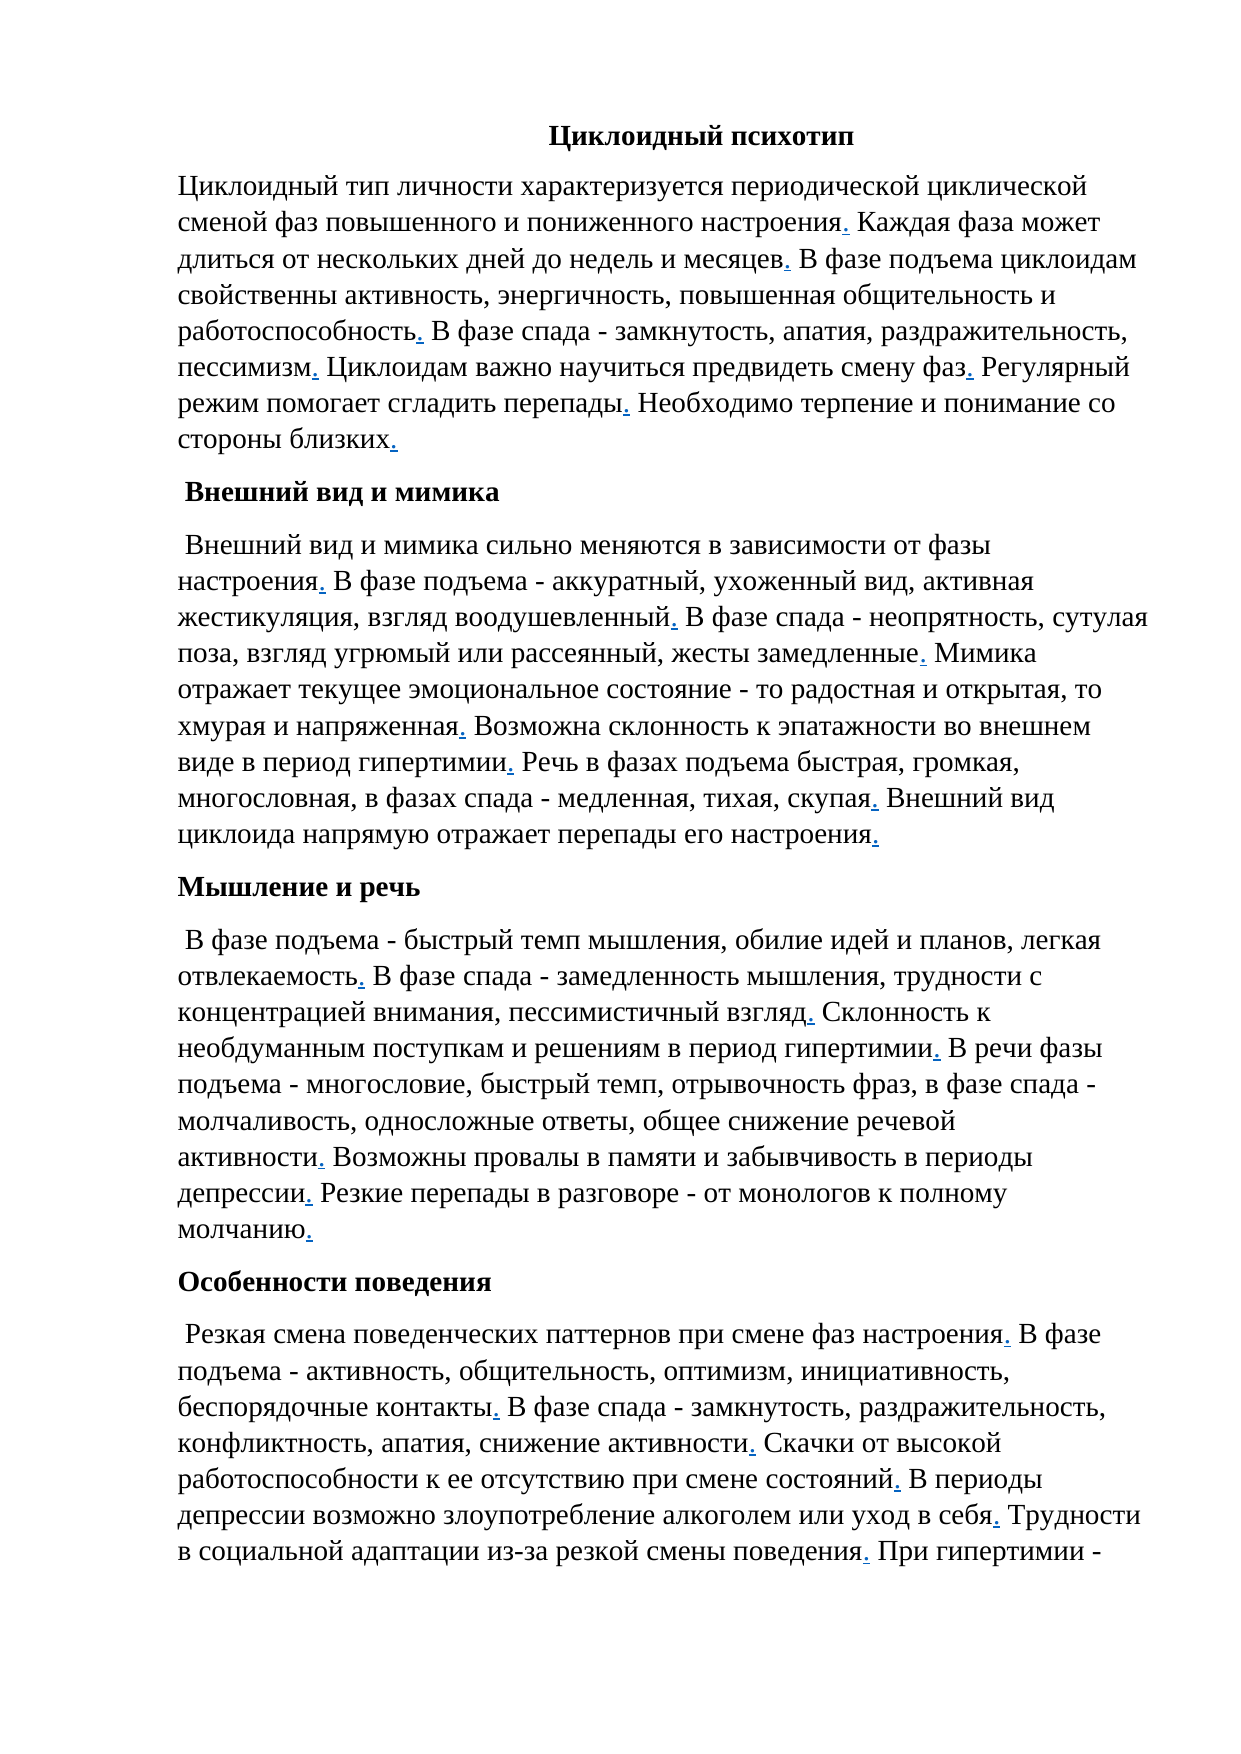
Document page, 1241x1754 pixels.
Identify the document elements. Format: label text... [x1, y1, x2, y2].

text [177, 1317, 1152, 1567]
text В фазе подъема - быстрый темп мышления, обилие идей и планов, легкая отвлекаемость. В фазе спада - замедленность мышления, трудности с концентрацией внимания, пессимистичный взгляд. Cклонность к необдуманным поступкам и решениям в период гипертимии. В речи фазы подъема - многословие, быстрый темп, отрывочность фраз, в фазе спада - молчаливость, односложные ответы, общее снижение речевой активности. Возможны провалы в памяти и забывчивость в периоды депрессии. Резкие перепады в разговоре - от монологов к полному молчанию. [177, 922, 1152, 1244]
text Мышление и речь [177, 869, 1152, 903]
text Внешний вид и мимика сильно меняются в зависимости от фазы настроения. В фазе подъема - аккуратный, ухоженный вид, активная жестикуляция, взгляд воодушевленный. В фазе спада - неопрятность, сутулая поза, взгляд угрюмый или рассеянный, жесты замедленные. Мимика отражает текущее эмоциональное состояние - то радостная и открытая, то хмурая и напряженная. Возможна склонность к эпатажности во внешнем виде в период гипертимии. Речь в фазах подъема быстрая, громкая, многословная, в фазах спада - медленная, тихая, скупая. Внешний вид циклоида напрямую отражает перепады его настроения. [177, 527, 1152, 850]
subtitle Циклоидный психотип [251, 118, 1152, 152]
text Особенности поведения [177, 1264, 1152, 1297]
text Циклоидный тип личности характеризуется периодической циклической сменой фаз повышенного и пониженного настроения. Каждая фаза может длиться от нескольких дней до недель и месяцев. В фазе подъема циклоидам свойственны активность, энергичность, повышенная общительность и работоспособность. В фазе спада - замкнутость, апатия, раздражительность, пессимизм. Циклоидам важно научиться предвидеть смену фаз. Регулярный режим помогает сгладить перепады. Необходимо терпение и понимание со стороны близких. [177, 168, 1152, 455]
text Внешний вид и мимика [177, 474, 1152, 508]
